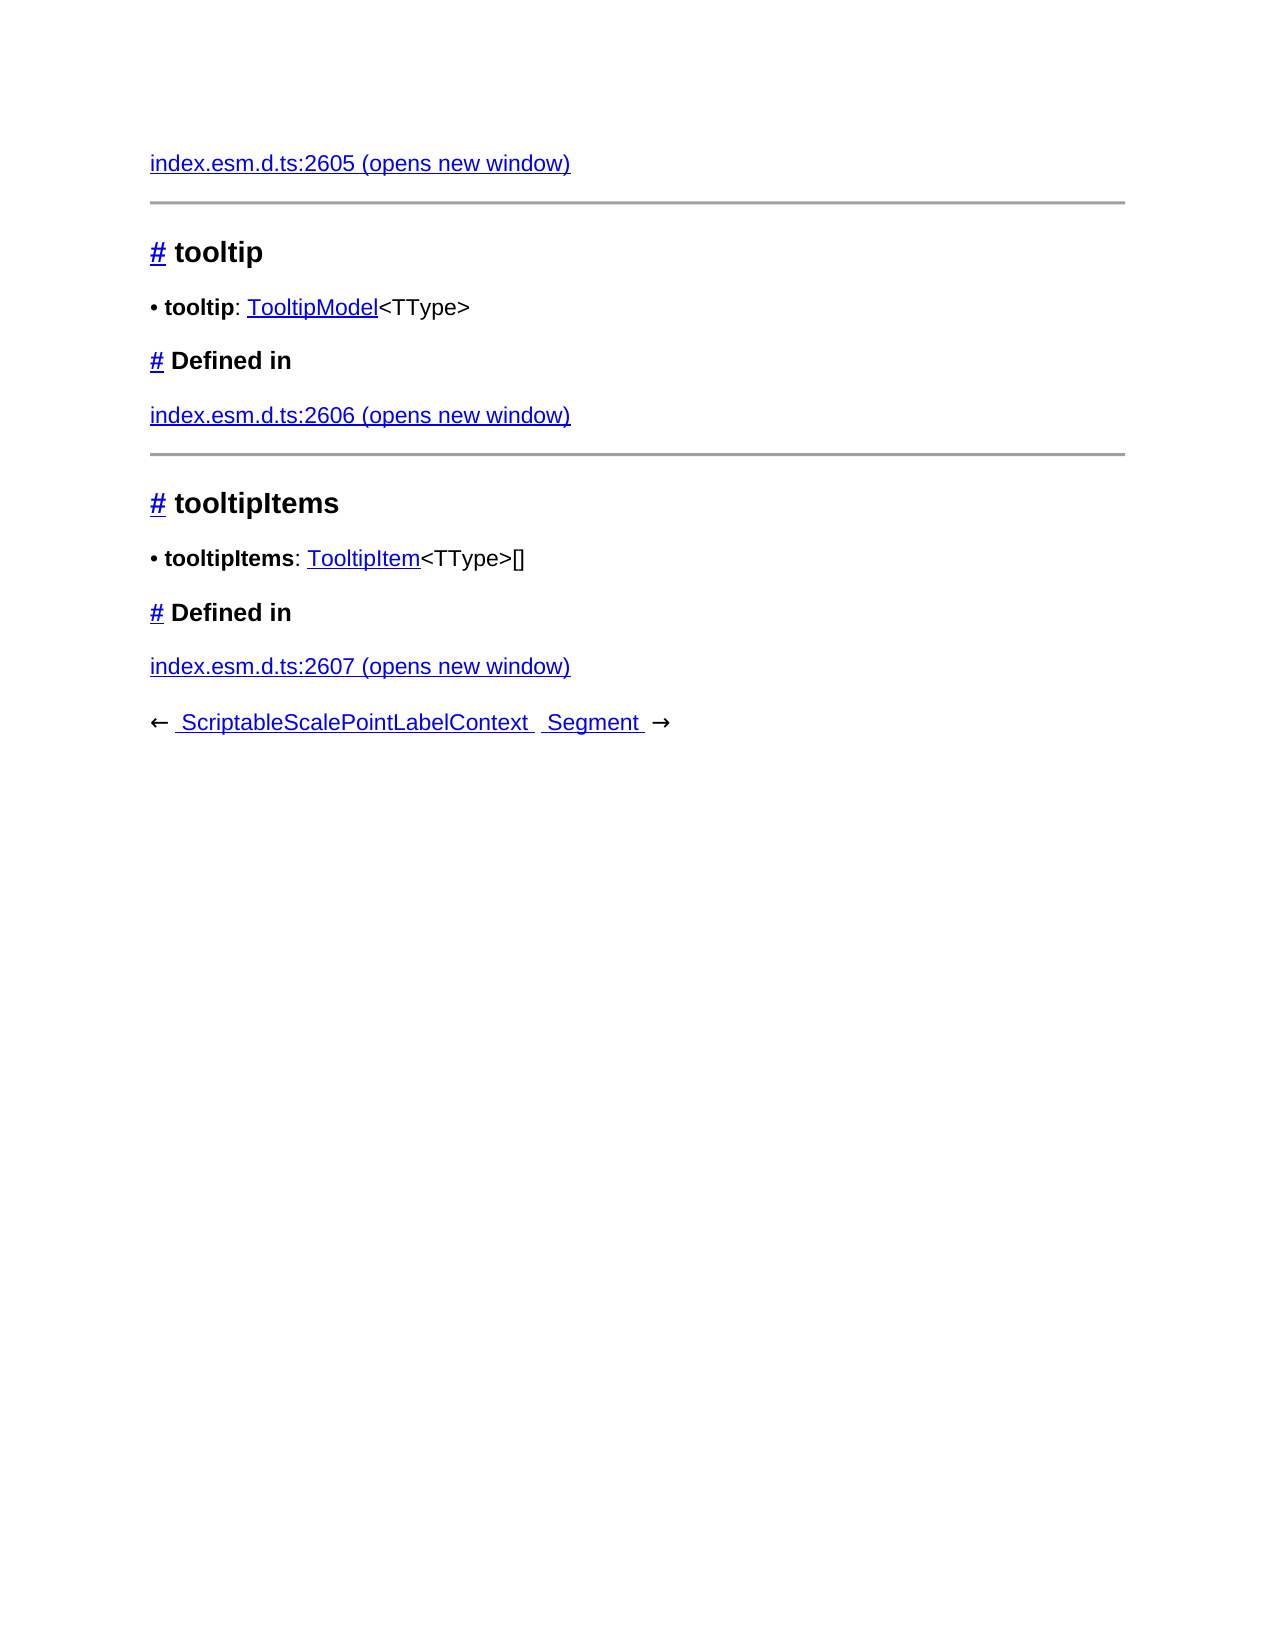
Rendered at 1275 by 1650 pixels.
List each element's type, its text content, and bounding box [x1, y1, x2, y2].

text index.esm.d.ts:2607 (opens new window) [150, 653, 1125, 680]
text index.esm.d.ts:2605 (opens new window) [150, 150, 1125, 176]
subtitle # tooltipItems [150, 457, 1125, 520]
text ← ScriptableScalePointLabelContext Segment → [150, 706, 1125, 737]
text index.esm.d.ts:2606 (opens new window) [150, 402, 1125, 428]
text • tooltipItems: TooltipItem<TType>[] [150, 545, 1125, 571]
subtitle # Defined in [150, 346, 1125, 375]
text • tooltip: TooltipModel<TType> [150, 293, 1125, 320]
subtitle # Defined in [150, 598, 1125, 627]
subtitle # tooltip [150, 205, 1125, 268]
